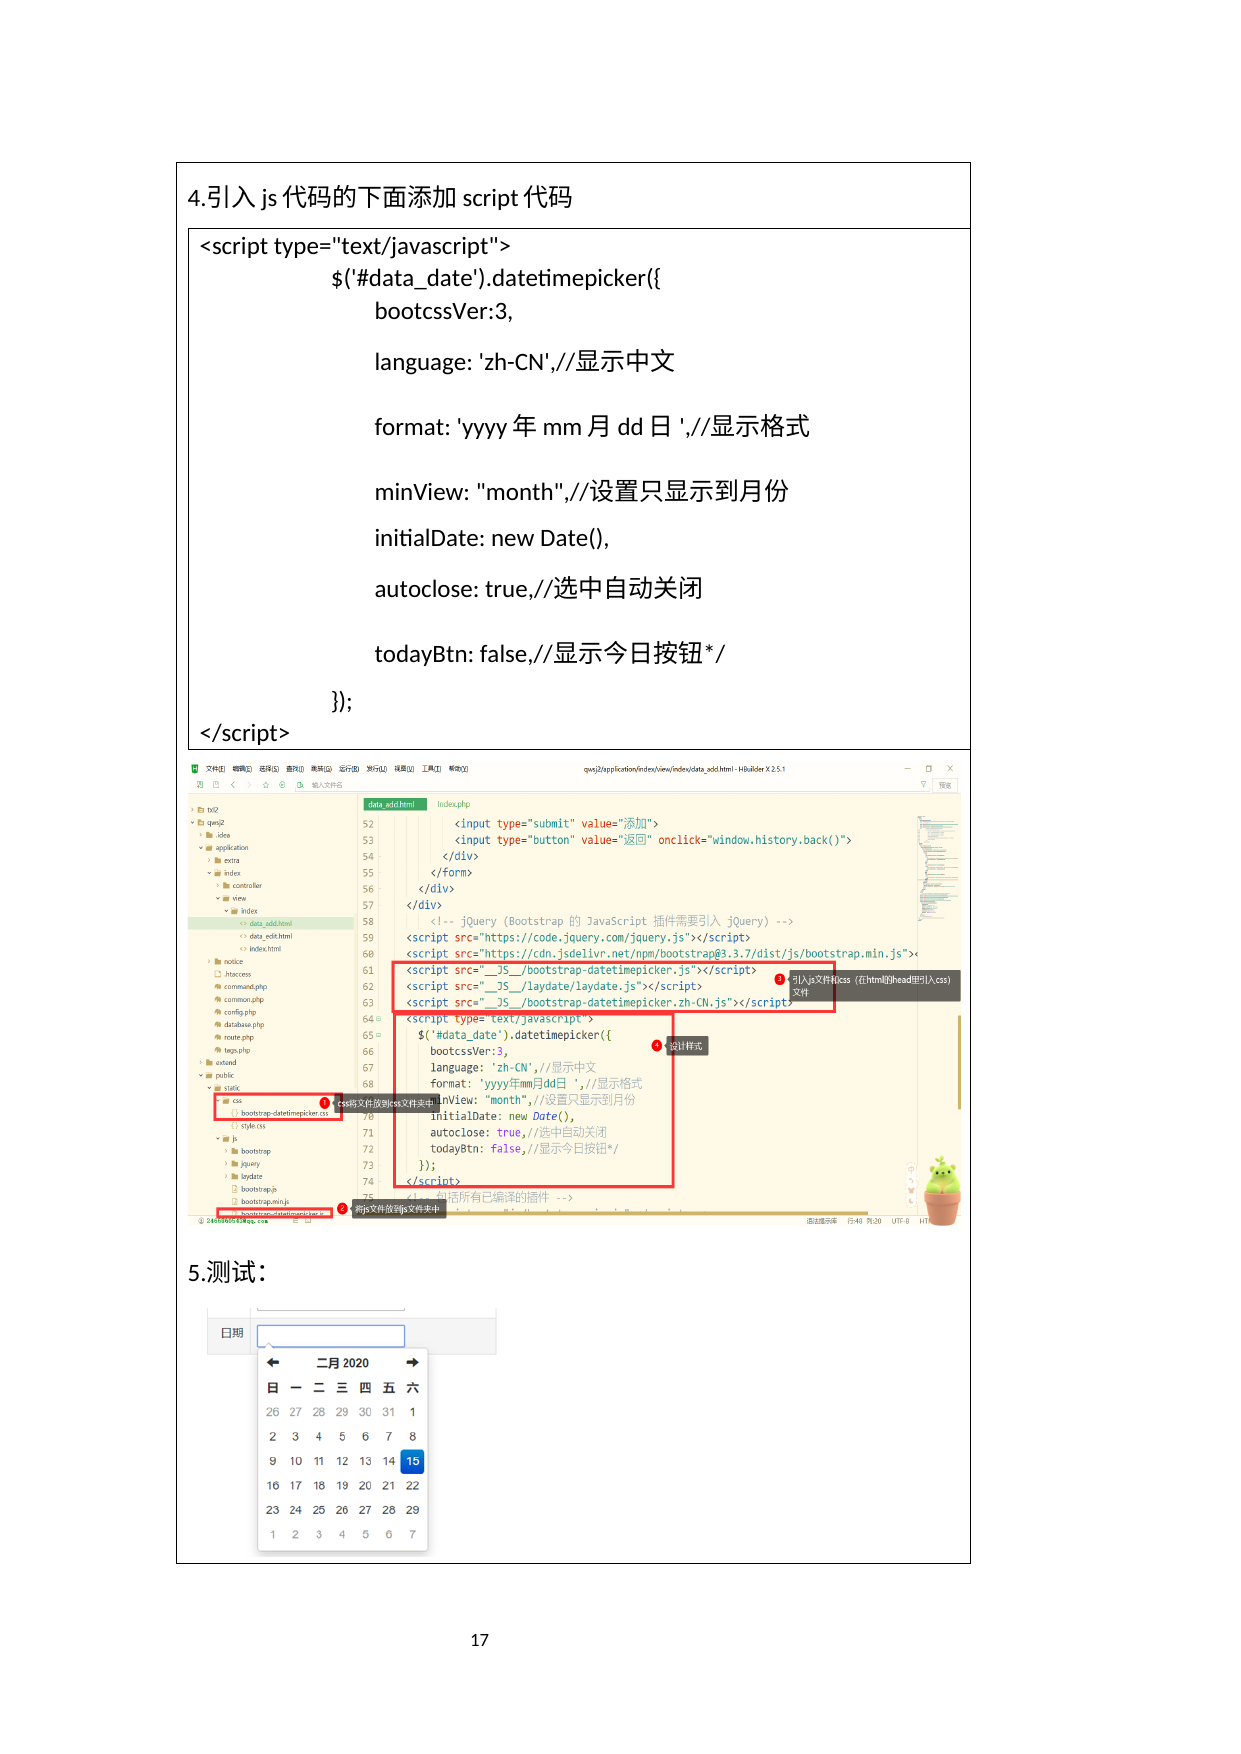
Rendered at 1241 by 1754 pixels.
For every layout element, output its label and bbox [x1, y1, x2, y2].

picture [187, 761, 961, 1226]
table_header [177, 163, 970, 1563]
picture [187, 1308, 554, 1557]
